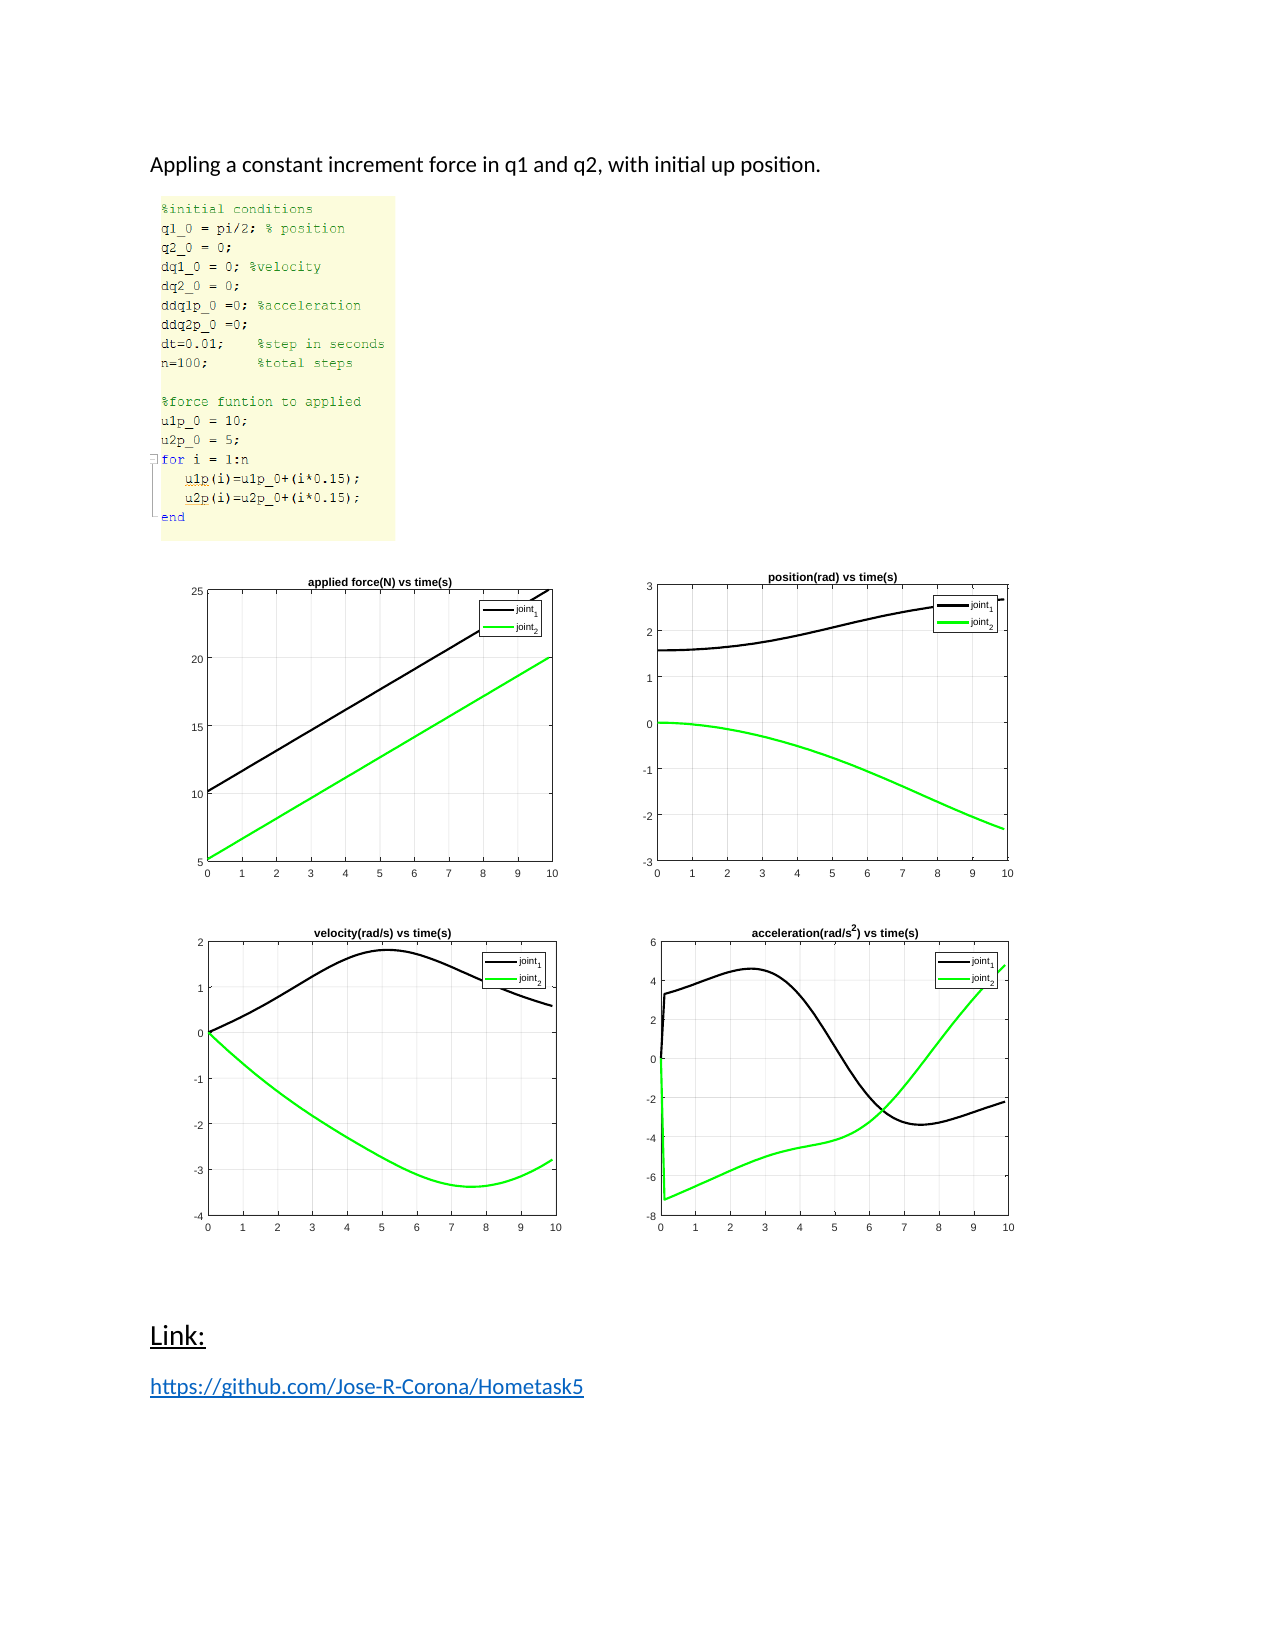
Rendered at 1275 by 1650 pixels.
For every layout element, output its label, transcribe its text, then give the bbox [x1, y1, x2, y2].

text Link: [150, 1317, 1125, 1353]
text https://github.com/Jose-R-Corona/Hometask5 [150, 1372, 1125, 1400]
text Appling a constant increment force in q1 and q2, with initial up position. [150, 150, 1125, 178]
picture [150, 196, 396, 541]
